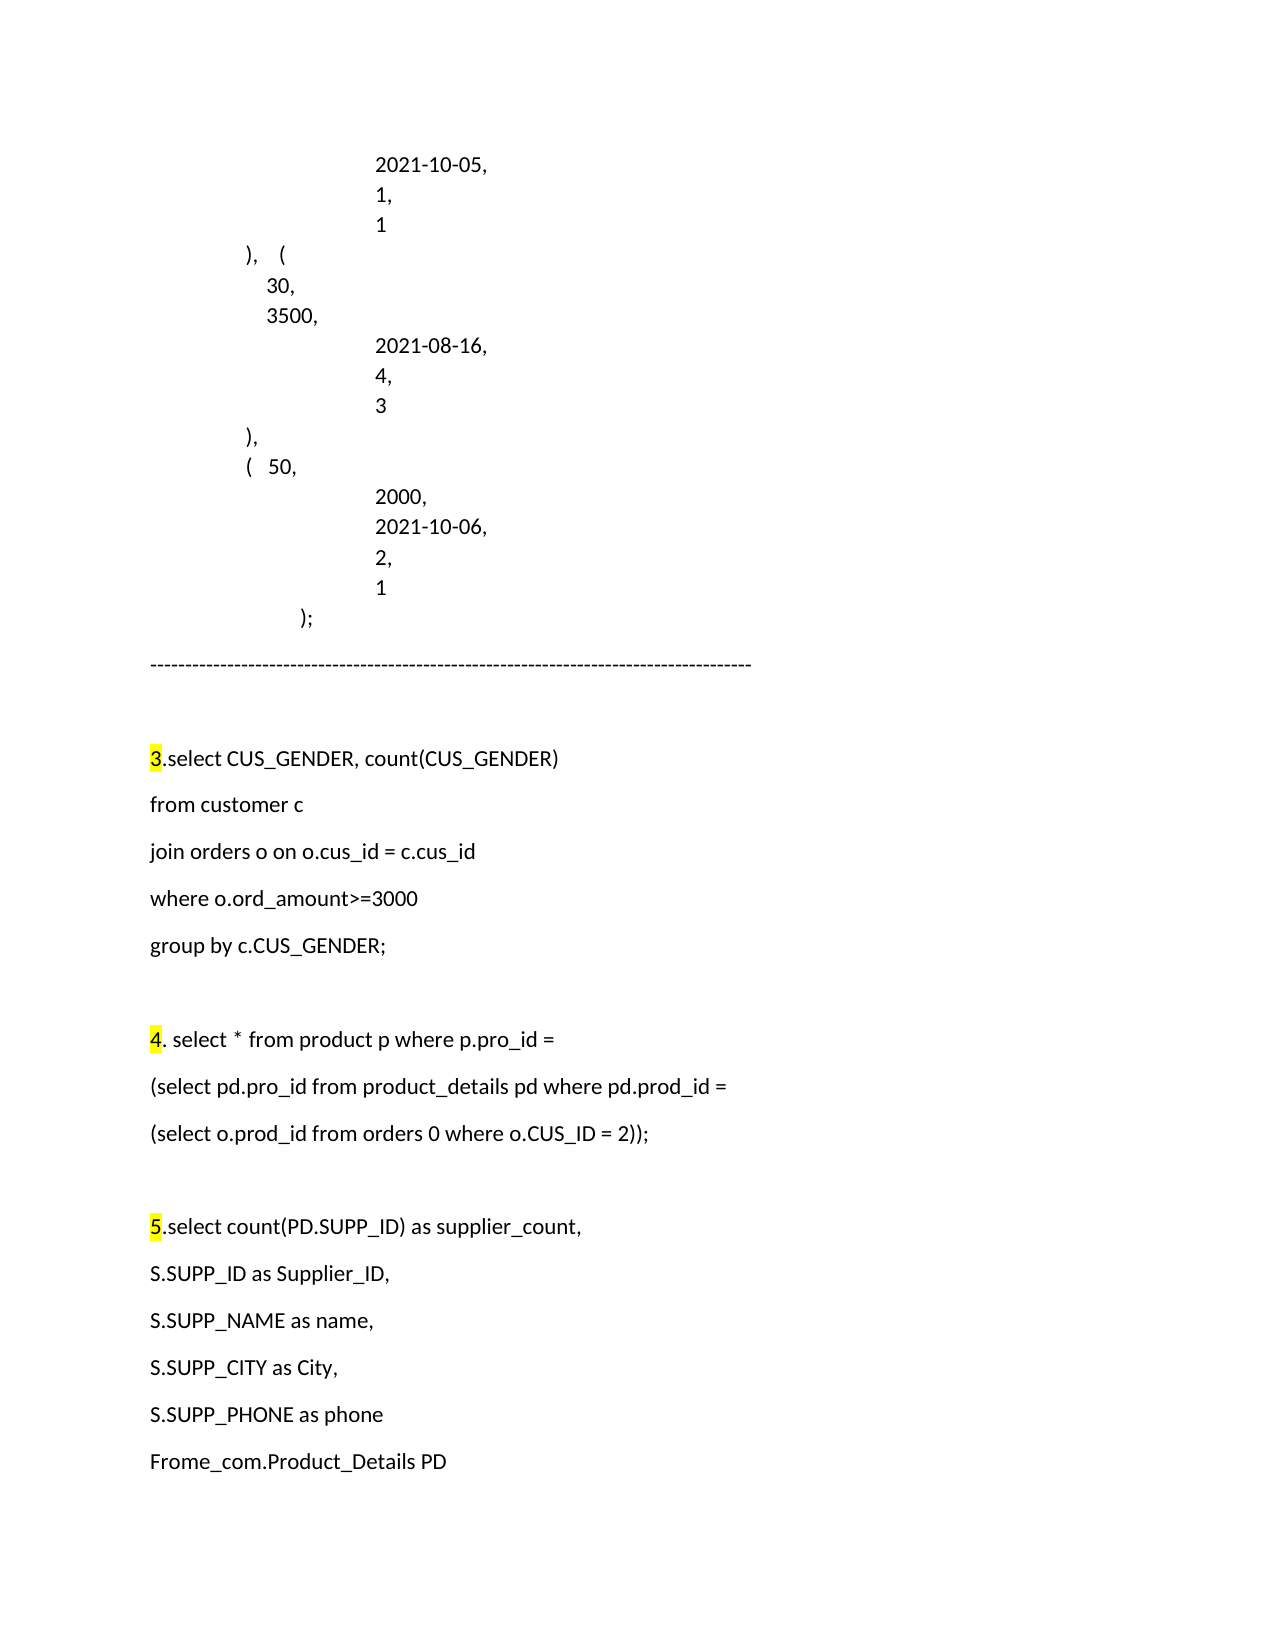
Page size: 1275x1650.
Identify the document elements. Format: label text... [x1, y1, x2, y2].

list 1, [225, 180, 1125, 208]
text -------------------------------------------------------------------------------------- [150, 650, 1125, 678]
list 2021-10-05, [225, 150, 1125, 178]
list ( 50, [225, 452, 1125, 480]
text join orders o on o.cus_id = c.cus_id [150, 837, 1125, 866]
list 2021-10-06, [225, 512, 1125, 541]
list 1 [225, 210, 1125, 238]
list 30, [225, 271, 1125, 299]
list 2000, [225, 482, 1125, 510]
list 2021-08-16, [225, 331, 1125, 359]
text S.SUPP_CITY as City, [150, 1353, 1125, 1381]
text S.SUPP_PHONE as phone [150, 1400, 1125, 1428]
text 4. select * from product p where p.pro_id = [162, 1025, 1125, 1053]
list 3 [225, 392, 1125, 420]
text group by c.CUS_GENDER; [150, 931, 1125, 959]
text S.SUPP_ID as Supplier_ID, [150, 1259, 1125, 1287]
list 4, [225, 361, 1125, 389]
list ), [225, 422, 1125, 450]
text Frome_com.Product_Details PD [150, 1447, 1125, 1475]
text S.SUPP_NAME as name, [150, 1306, 1125, 1334]
list 2, [225, 543, 1125, 571]
list ); [225, 603, 1125, 631]
text where o.ord_amount>=3000 [150, 884, 1125, 912]
text (select pd.pro_id from product_details pd where pd.prod_id = [150, 1072, 1125, 1100]
text 5.select count(PD.SUPP_ID) as supplier_count, [150, 1212, 1125, 1241]
list ), ( [225, 241, 1125, 269]
list 3500, [225, 301, 1125, 329]
text from customer c [150, 791, 1125, 819]
list 1 [225, 573, 1125, 601]
text (select o.prod_id from orders 0 where o.CUS_ID = 2)); [150, 1119, 1125, 1147]
text 3.select CUS_GENDER, count(CUS_GENDER) [162, 744, 1125, 772]
